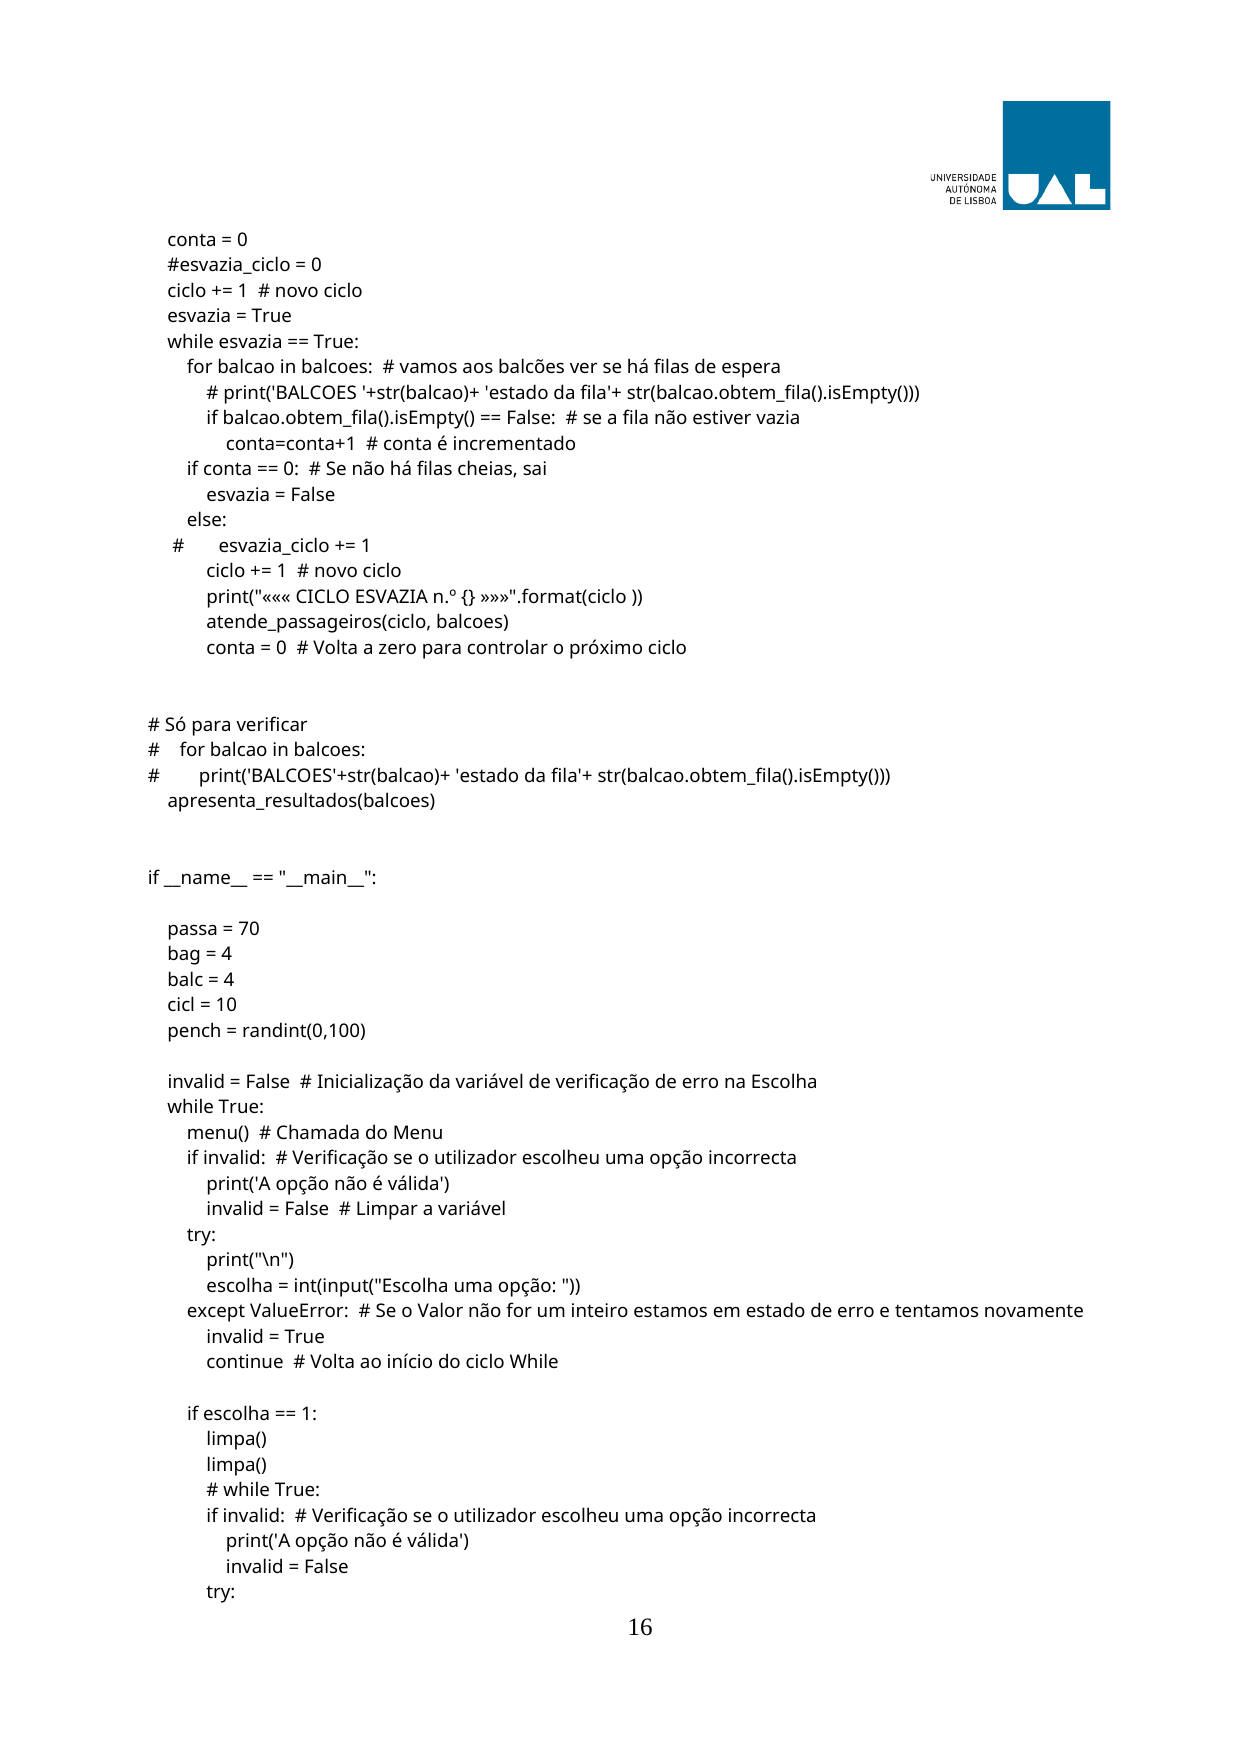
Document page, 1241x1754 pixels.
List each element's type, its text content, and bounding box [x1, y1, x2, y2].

text if balcao.obtem_fila().isEmpty() == False: # se a fila não estiver vazia [148, 404, 1110, 430]
text for balcao in balcoes: # vamos aos balcões ver se há filas de espera [148, 353, 1110, 379]
text print('A opção não é válida') [148, 1527, 1110, 1553]
text passa = 70 [148, 915, 1110, 941]
text if conta == 0: # Se não há filas cheias, sai [148, 456, 1110, 481]
text # for balcao in balcoes: [148, 736, 1110, 762]
text # esvazia_ciclo += 1 [148, 532, 1110, 558]
text if invalid: # Verificação se o utilizador escolheu uma opção incorrecta [148, 1502, 1110, 1527]
text try: [148, 1578, 1110, 1604]
text invalid = False [148, 1553, 1110, 1578]
text if __name__ == "__main__": [148, 864, 1110, 889]
text conta=conta+1 # conta é incrementado [148, 430, 1110, 456]
text invalid = False # Limpar a variável [148, 1196, 1110, 1221]
text conta = 0 [148, 226, 1110, 251]
text if escolha == 1: [148, 1400, 1110, 1425]
text cicl = 10 [148, 992, 1110, 1017]
text continue # Volta ao início do ciclo While [148, 1349, 1110, 1374]
text esvazia = True [148, 302, 1110, 328]
picture [1076, 175, 1105, 204]
text conta = 0 # Volta a zero para controlar o próximo ciclo [148, 634, 1110, 660]
text print('A opção não é válida') [148, 1170, 1110, 1196]
text limpa() [148, 1425, 1110, 1451]
text print("\n") [148, 1247, 1110, 1272]
picture [1009, 175, 1038, 204]
text if invalid: # Verificação se o utilizador escolheu uma opção incorrecta [148, 1145, 1110, 1170]
text try: [148, 1221, 1110, 1247]
text # Só para verificar [148, 711, 1110, 736]
picture [1038, 176, 1071, 204]
text # while True: [148, 1476, 1110, 1502]
text print("««« CICLO ESVAZIA n.º {} »»»".format(ciclo )) [148, 583, 1110, 609]
text apresenta_resultados(balcoes) [148, 787, 1110, 813]
text balc = 4 [148, 966, 1110, 992]
text while True: [148, 1094, 1110, 1119]
text # print('BALCOES'+str(balcao)+ 'estado da fila'+ str(balcao.obtem_fila().isEmpty())) [148, 762, 1110, 787]
text except ValueError: # Se o Valor não for um inteiro estamos em estado de erro e tentamos novamente [148, 1298, 1110, 1323]
text atende_passageiros(ciclo, balcoes) [148, 609, 1110, 634]
picture [930, 101, 1002, 210]
text pench = randint(0,100) [148, 1017, 1110, 1043]
text menu() # Chamada do Menu [148, 1119, 1110, 1145]
text else: [148, 507, 1110, 532]
text #esvazia_ciclo = 0 [148, 251, 1110, 277]
text ciclo += 1 # novo ciclo [148, 558, 1110, 583]
text ciclo += 1 # novo ciclo [148, 277, 1110, 302]
text escolha = int(input("Escolha uma opção: ")) [148, 1272, 1110, 1298]
text invalid = False # Inicialização da variável de verificação de erro na Escolha [148, 1068, 1110, 1094]
text # print('BALCOES '+str(balcao)+ 'estado da fila'+ str(balcao.obtem_fila().isEmpty())) [148, 379, 1110, 404]
text while esvazia == True: [148, 328, 1110, 353]
text invalid = True [148, 1323, 1110, 1349]
text bag = 4 [148, 941, 1110, 966]
text esvazia = False [148, 481, 1110, 507]
text limpa() [148, 1451, 1110, 1476]
